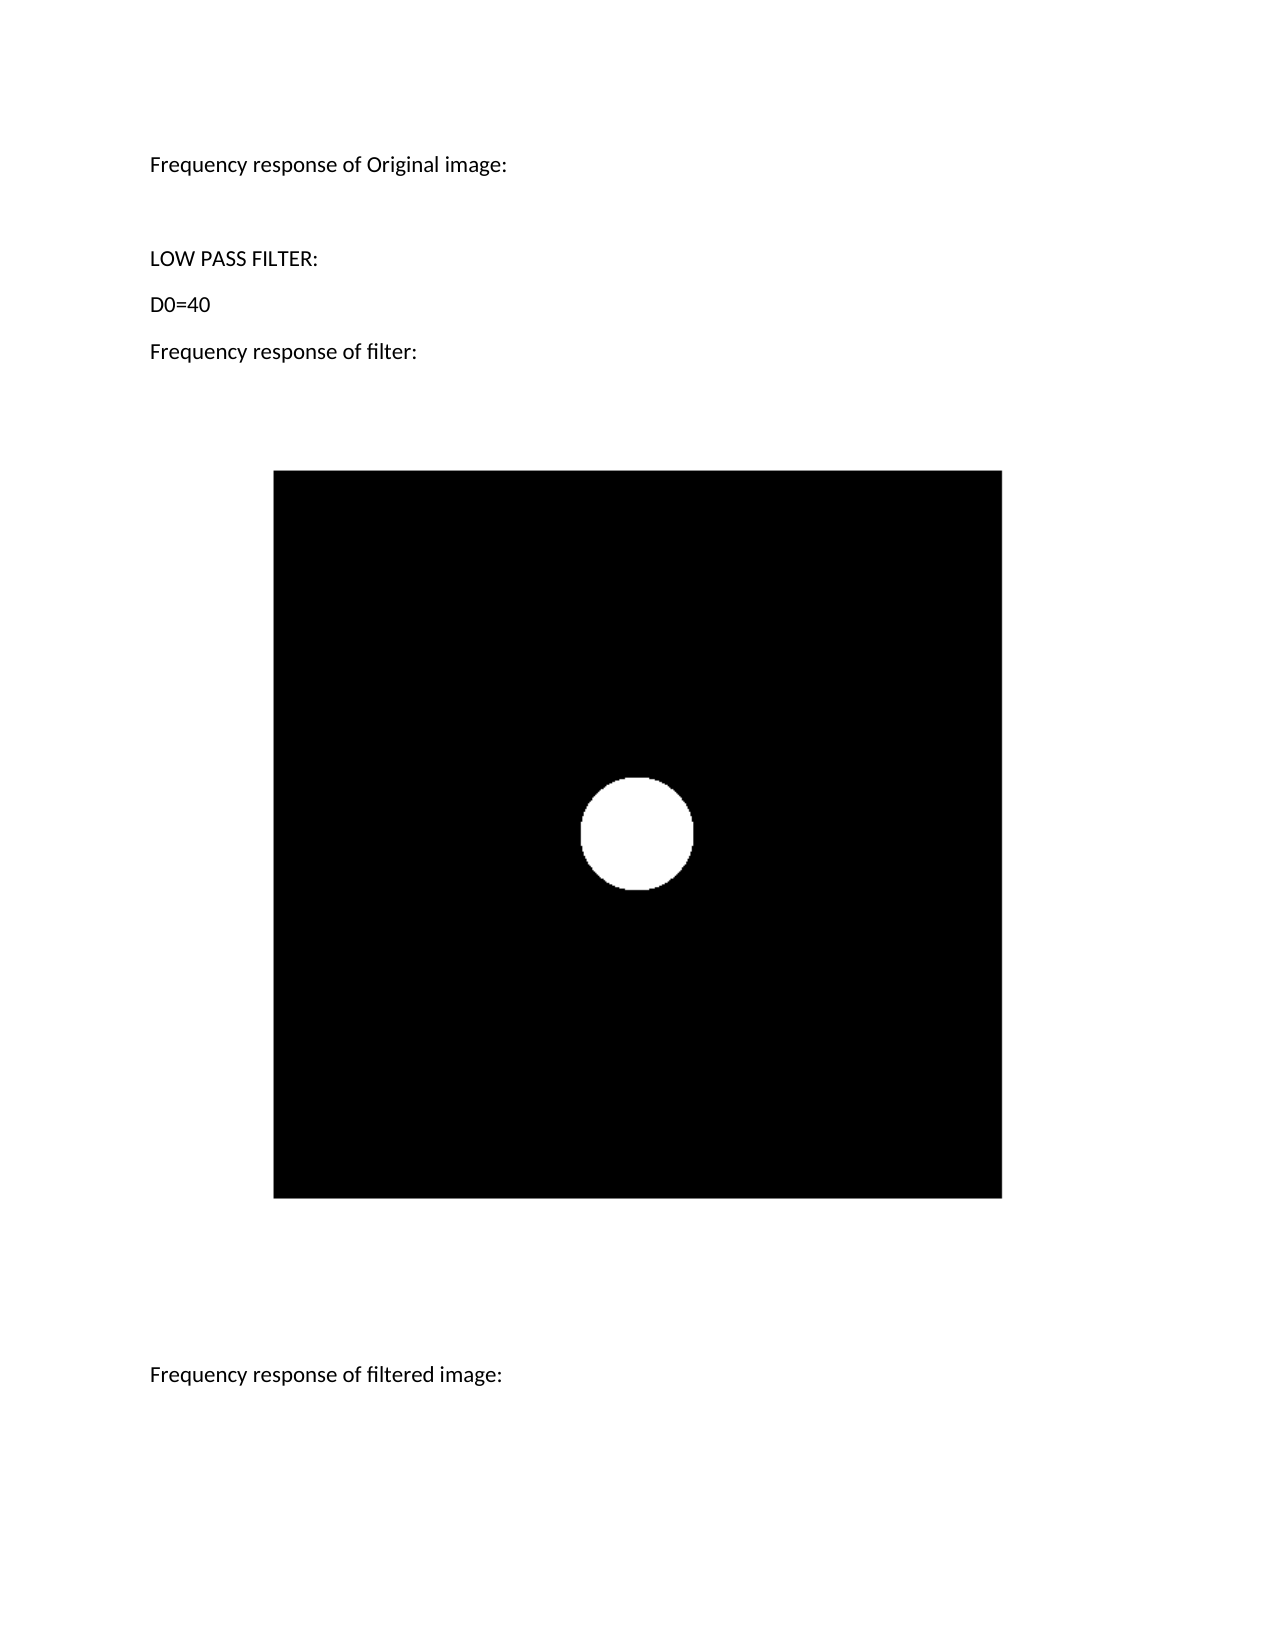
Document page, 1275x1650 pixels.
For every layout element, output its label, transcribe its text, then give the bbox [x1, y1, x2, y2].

text D0=40 [150, 291, 1125, 319]
text Frequency response of filtered image: [150, 1360, 1125, 1388]
text Frequency response of filter: [150, 337, 1125, 366]
text LOW PASS FILTER: [150, 244, 1125, 272]
picture [150, 431, 1125, 1294]
text Frequency response of Original image: [150, 150, 1125, 178]
